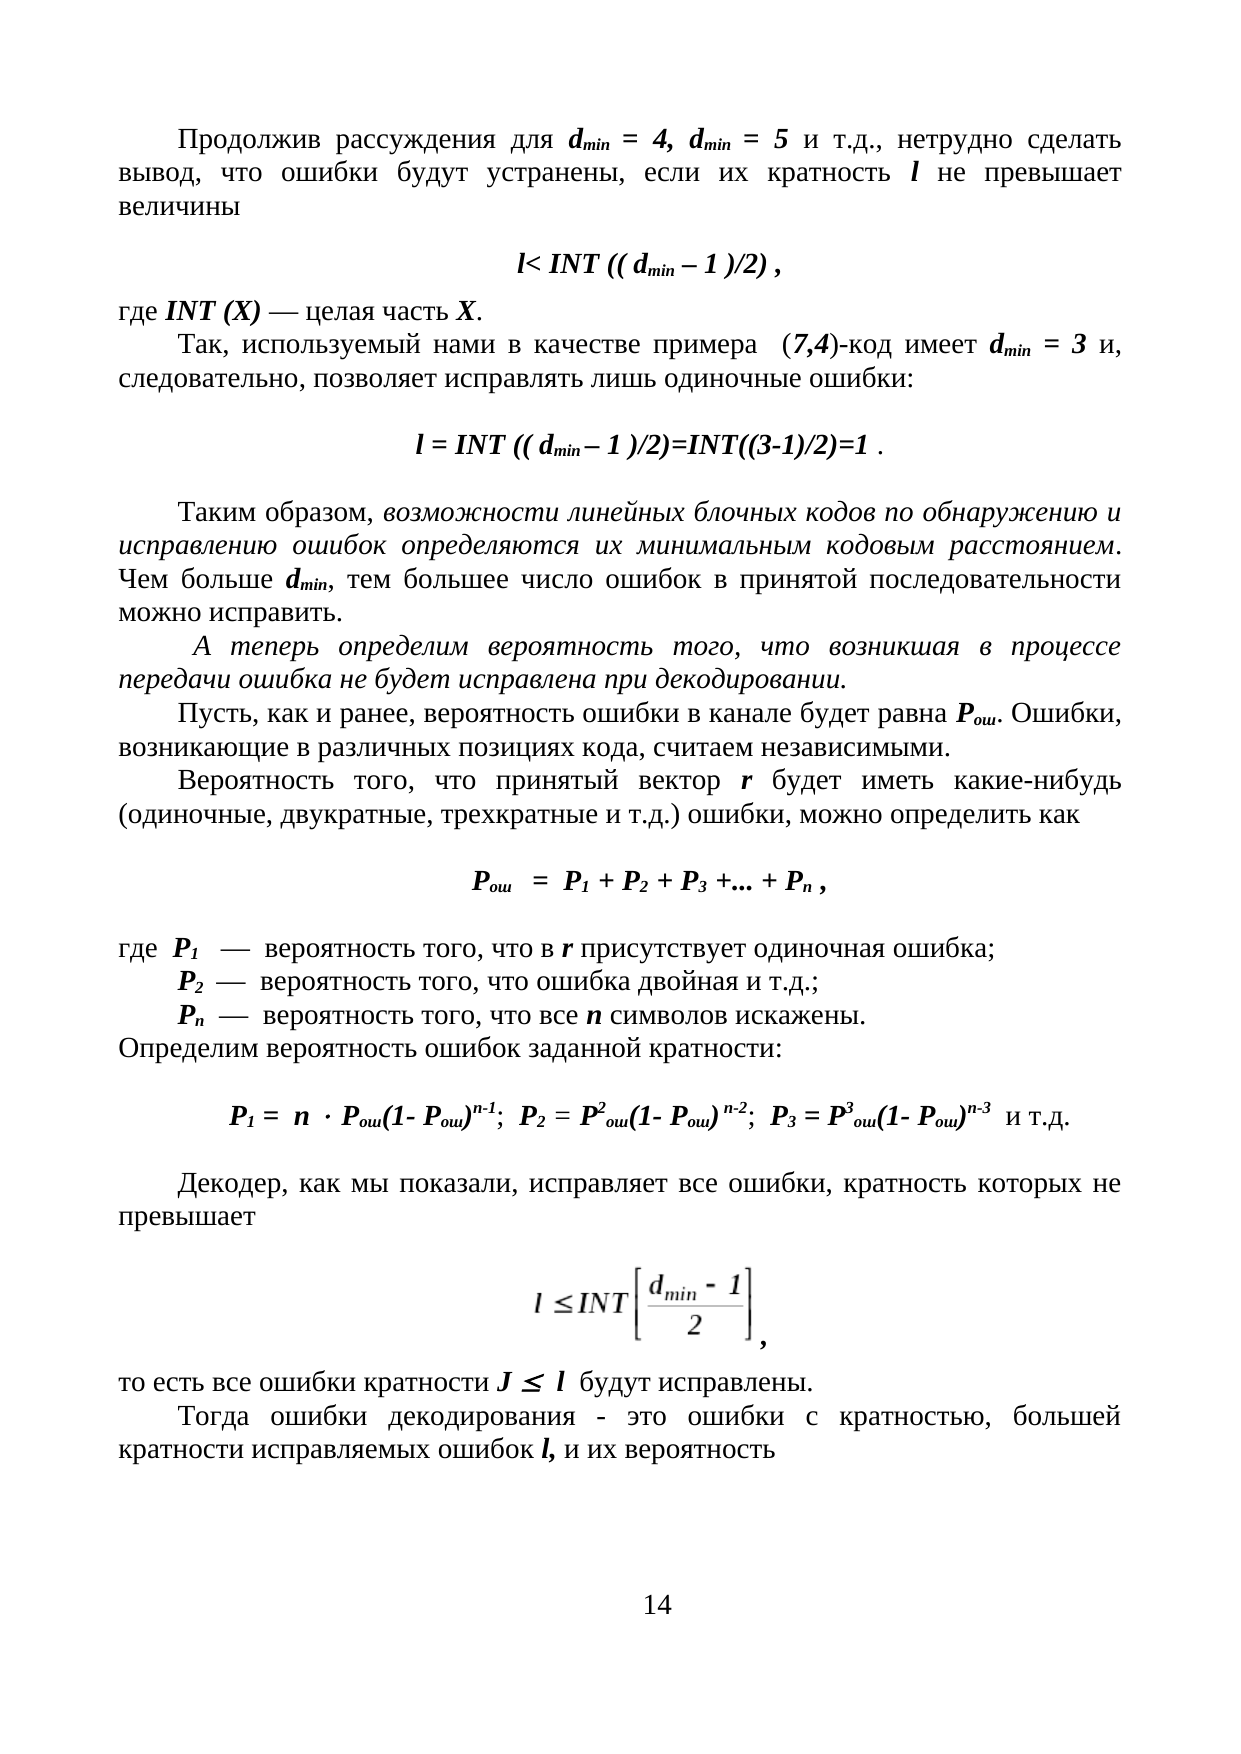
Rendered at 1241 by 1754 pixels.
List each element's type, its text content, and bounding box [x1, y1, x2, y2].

text Тогда ошибки декодирования - это ошибки с кратностью, большей кратности исправляемых ошибок l, и их вероятность [118, 1398, 1122, 1465]
text где INT (X) — целая часть Х. [118, 293, 1122, 326]
text Определим вероятность ошибок заданной кратности: [118, 1031, 1122, 1064]
text Декодер, как мы показали, исправляет все ошибки, кратность которых не превышает [118, 1165, 1122, 1232]
text Р1 = п Рош(1- Рош)n-1; Р2 = Р2ош(1- Рош) n-2; Р3 = Р3ош(1- Рош)n-3 и т.д. [118, 1098, 1122, 1131]
text то есть все ошибки кратности J l будут исправлены. [118, 1364, 1122, 1398]
text где Р1 — вероятность того, что в r присутствует одиночная ошибка; Р2 — вероятность того, что ошибка двойная и т.д.; Рn — вероятность того, что все n символов искажены. [118, 930, 1122, 1031]
text , [118, 1266, 1122, 1351]
text Пусть, как и ранее, вероятность ошибки в канале будет равна Рош. Ошибки, возникающие в различных позициях кода, считаем независимыми. [118, 695, 1122, 762]
text l< INT (( dmin – 1 )/2) , [118, 247, 1122, 280]
text Продолжив рассуждения для dmin = 4, dmin = 5 и т.д., нетрудно сделать вывод, что ошибки будут устранены, если их кратность l не превышает величины [118, 121, 1122, 222]
text Вероятность того, что принятый вектор r будет иметь какие-нибудь (одиночные, двукратные, трехкратные и т.д.) ошибки, можно определить как [118, 762, 1122, 829]
text Таким образом, возможности линейных блочных кодов по обнаружению и исправлению ошибок определяются их минимальным кодовым расстоянием. Чем больше dmin, тем большее число ошибок в принятой последовательности можно исправить. [118, 494, 1122, 628]
text l = INT (( dmin – 1 )/2)=INT((3-1)/2)=1 . [118, 427, 1122, 460]
text Рош = P1 + P2 + P3 +... + Pn , [118, 863, 1122, 896]
text Так, используемый нами в качестве примера (7,4)-код имеет dmin = 3 и, следовательно, позволяет исправлять лишь одиночные ошибки: [118, 326, 1122, 393]
text А теперь определим вероятность того, что возникшая в процессе передачи ошибка не будет исправлена при декодировании. [118, 628, 1122, 695]
